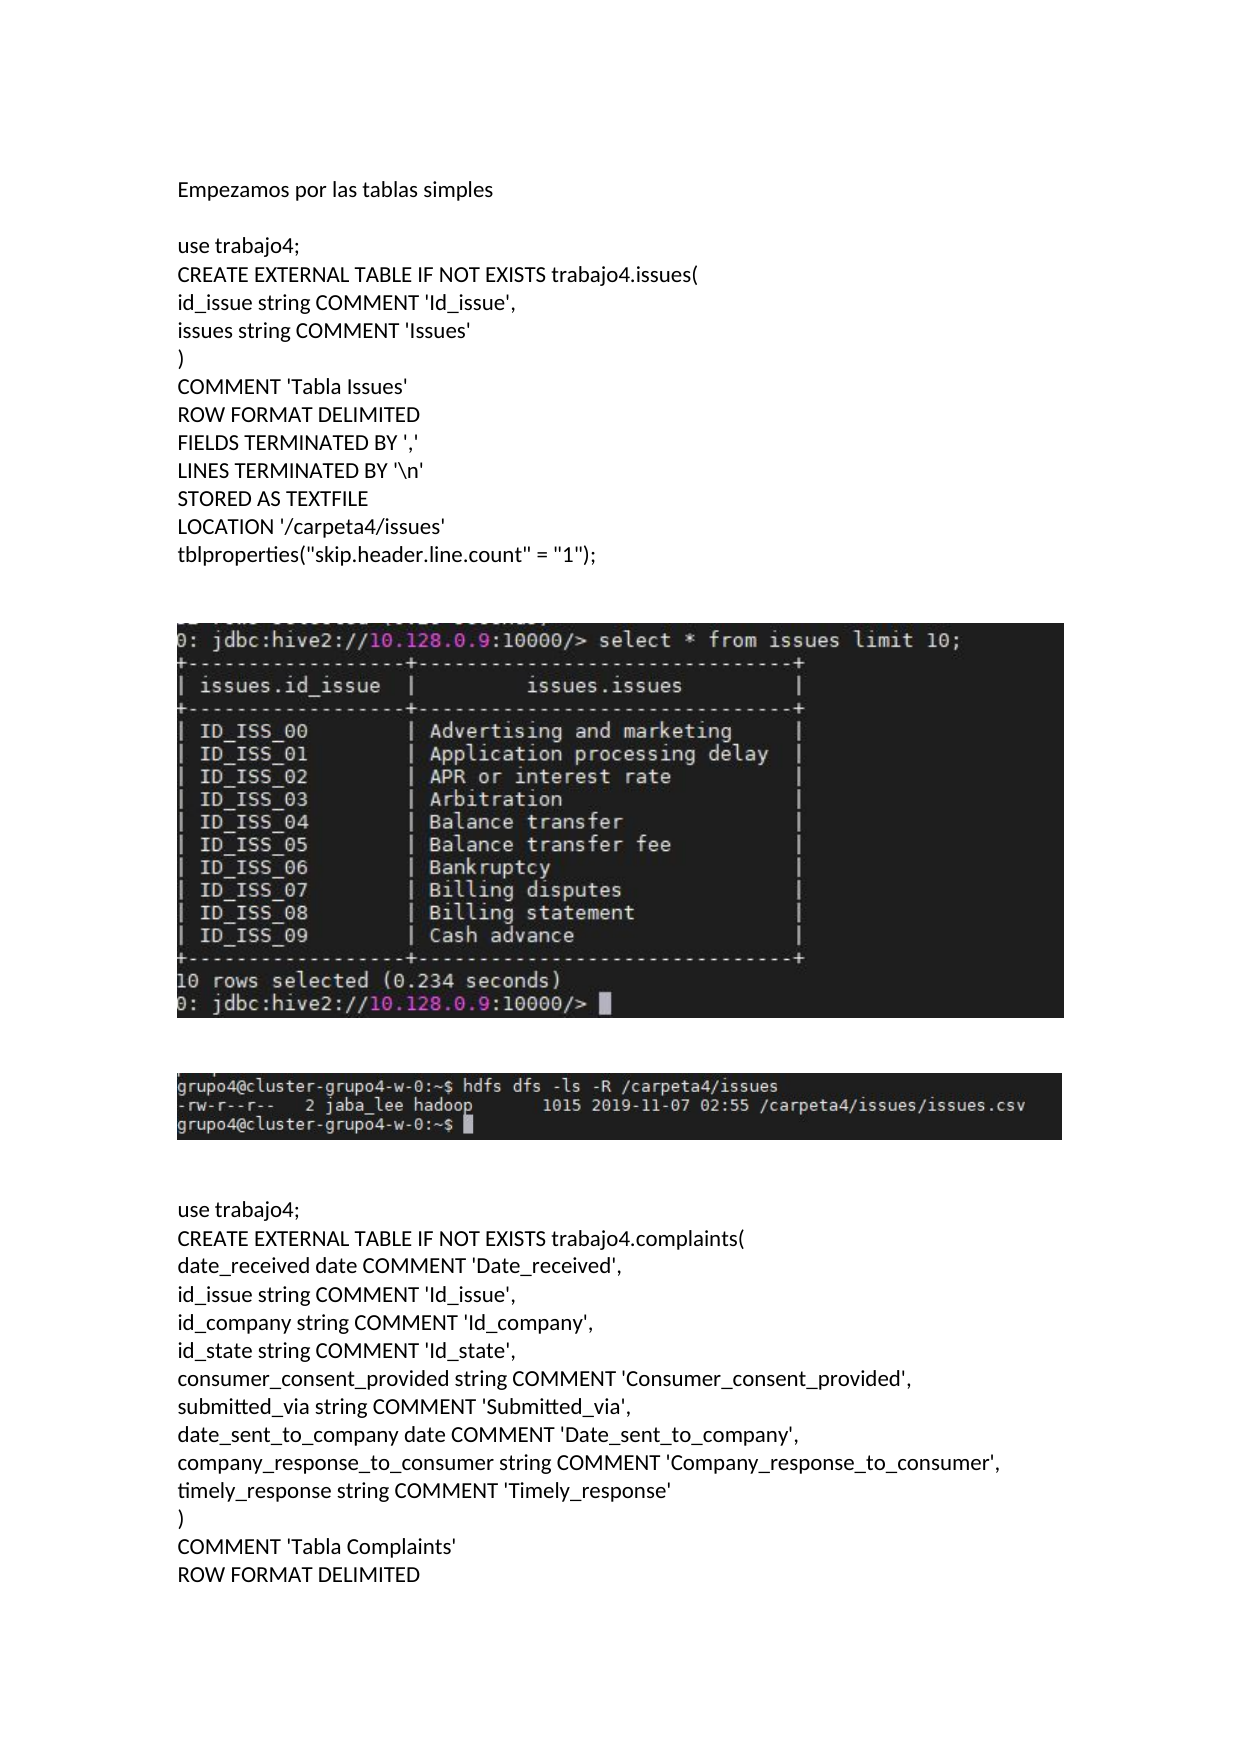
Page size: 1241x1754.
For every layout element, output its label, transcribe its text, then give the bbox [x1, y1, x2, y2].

text LOCATION '/carpeta4/issues' [177, 512, 1063, 540]
picture [177, 623, 1064, 1018]
text submitted_via string COMMENT 'Submitted_via', [177, 1392, 1063, 1420]
text id_state string COMMENT 'Id_state', [177, 1336, 1063, 1364]
text ROW FORMAT DELIMITED [177, 400, 1063, 428]
text id_company string COMMENT 'Id_company', [177, 1308, 1063, 1336]
text use trabajo4; [177, 1196, 1063, 1224]
text LINES TERMINATED BY '\n' [177, 456, 1063, 484]
text ROW FORMAT DELIMITED [177, 1560, 1063, 1588]
text CREATE EXTERNAL TABLE IF NOT EXISTS trabajo4.complaints( [177, 1224, 1063, 1252]
picture [177, 1073, 1062, 1140]
text FIELDS TERMINATED BY ',' [177, 428, 1063, 456]
text tblproperties("skip.header.line.count" = "1"); [177, 540, 1063, 568]
text issues string COMMENT 'Issues' [177, 316, 1063, 344]
text Empezamos por las tablas simples [177, 176, 1063, 204]
text id_issue string COMMENT 'Id_issue', [177, 288, 1063, 316]
text date_sent_to_company date COMMENT 'Date_sent_to_company', [177, 1420, 1063, 1448]
text consumer_consent_provided string COMMENT 'Consumer_consent_provided', [177, 1364, 1063, 1392]
text CREATE EXTERNAL TABLE IF NOT EXISTS trabajo4.issues( [177, 260, 1063, 288]
text COMMENT 'Tabla Issues' [177, 372, 1063, 400]
text timely_response string COMMENT 'Timely_response' [177, 1476, 1063, 1504]
text company_response_to_consumer string COMMENT 'Company_response_to_consumer', [177, 1448, 1063, 1476]
text date_received date COMMENT 'Date_received', [177, 1252, 1063, 1280]
text STORED AS TEXTFILE [177, 484, 1063, 512]
text id_issue string COMMENT 'Id_issue', [177, 1280, 1063, 1308]
text ) [177, 344, 1063, 372]
text ) [177, 1504, 1063, 1532]
text COMMENT 'Tabla Complaints' [177, 1532, 1063, 1560]
text use trabajo4; [177, 232, 1063, 260]
